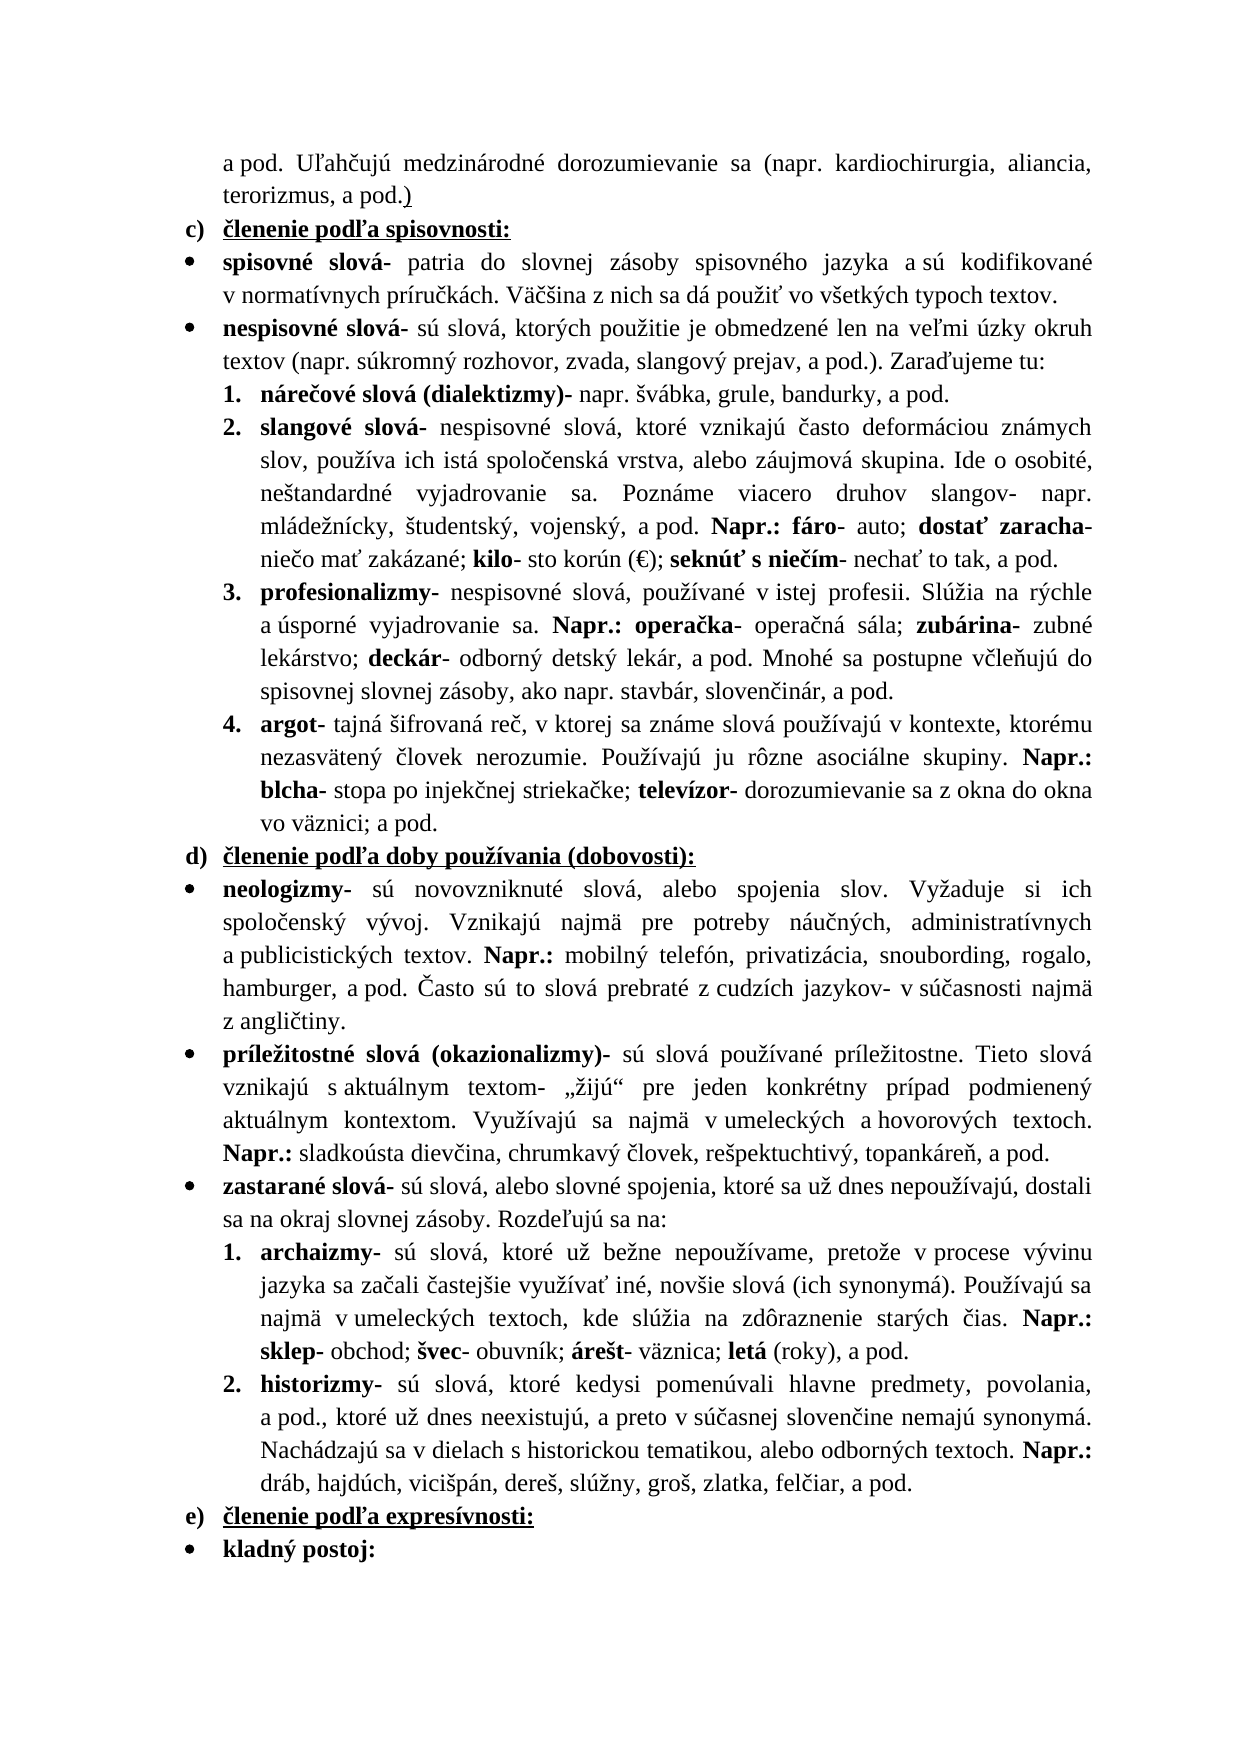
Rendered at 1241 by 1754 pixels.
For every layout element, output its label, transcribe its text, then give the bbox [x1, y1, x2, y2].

list členenie podľa spisovnosti: [185, 214, 1093, 242]
list nárečové slová (dialektizmy)- napr. švábka, grule, bandurky, a pod. [223, 379, 1093, 407]
list historizmy- sú slová, ktoré kedysi pomenúvali hlavne predmety, povolania, a pod., ktoré už dnes neexistujú, a preto v súčasnej slovenčine nemajú synonymá. Nachádzajú sa v dielach s historickou tematikou, alebo odborných textoch. Napr.: dráb, hajdúch, vicišpán, dereš, slúžny, groš, zlatka, felčiar, a pod. [223, 1369, 1093, 1497]
list členenie podľa doby používania (dobovosti): [185, 841, 1093, 870]
list profesionalizmy- nespisovné slová, používané v istej profesii. Slúžia na rýchle a úsporné vyjadrovanie sa. Napr.: operačka- operačná sála; zubárina- zubné lekárstvo; deckár- odborný detský lekár, a pod. Mnohé sa postupne včleňujú do spisovnej slovnej zásoby, ako napr. stavbár, slovenčinár, a pod. [223, 577, 1093, 705]
list slangové slová- nespisovné slová, ktoré vznikajú často deformáciou známych slov, používa ich istá spoločenská vrstva, alebo záujmová skupina. Ide o osobité, neštandardné vyjadrovanie sa. Poznáme viacero druhov slangov- napr. mládežnícky, študentský, vojenský, a pod. Napr.: fáro- auto; dostať zaracha- niečo mať zakázané; kilo- sto korún (€); seknúť s niečím- nechať to tak, a pod. [223, 412, 1093, 573]
list členenie podľa expresívnosti: [185, 1501, 1093, 1530]
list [185, 148, 1093, 209]
list neologizmy- sú novovzniknuté slová, alebo spojenia slov. Vyžaduje si ich spoločenský vývoj. Vznikajú najmä pre potreby náučných, administratívnych a publicistických textov. Napr.: mobilný telefón, privatizácia, snoubording, rogalo, hamburger, a pod. Často sú to slová prebraté z cudzích jazykov- v súčasnosti najmä z angličtiny. [185, 874, 1093, 1035]
list nespisovné slová- sú slová, ktorých použitie je obmedzené len na veľmi úzky okruh textov (napr. súkromný rozhovor, zvada, slangový prejav, a pod.). Zaraďujeme tu: [185, 313, 1093, 374]
list kladný postoj: [185, 1534, 1093, 1563]
list argot- tajná šifrovaná reč, v ktorej sa známe slová používajú v kontexte, ktorému nezasvätený človek nerozumie. Používajú ju rôzne asociálne skupiny. Napr.: blcha- stopa po injekčnej striekačke; televízor- dorozumievanie sa z okna do okna vo väznici; a pod. [223, 709, 1093, 837]
list archaizmy- sú slová, ktoré už bežne nepoužívame, pretože v procese vývinu jazyka sa začali častejšie využívať iné, novšie slová (ich synonymá). Používajú sa najmä v umeleckých textoch, kde slúžia na zdôraznenie starých čias. Napr.: sklep- obchod; švec- obuvník; árešt- väznica; letá (roky), a pod. [223, 1237, 1093, 1365]
list príležitostné slová (okazionalizmy)- sú slová používané príležitostne. Tieto slová vznikajú s aktuálnym textom- „žijú“ pre jeden konkrétny prípad podmienený aktuálnym kontextom. Využívajú sa najmä v umeleckých a hovorových textoch. Napr.: sladkoústa dievčina, chrumkavý človek, rešpektuchtivý, topankáreň, a pod. [185, 1039, 1093, 1167]
list spisovné slová- patria do slovnej zásoby spisovného jazyka a sú kodifikované v normatívnych príručkách. Väčšina z nich sa dá použiť vo všetkých typoch textov. [185, 247, 1093, 308]
list zastarané slová- sú slová, alebo slovné spojenia, ktoré sa už dnes nepoužívajú, dostali sa na okraj slovnej zásoby. Rozdeľujú sa na: [185, 1171, 1093, 1233]
